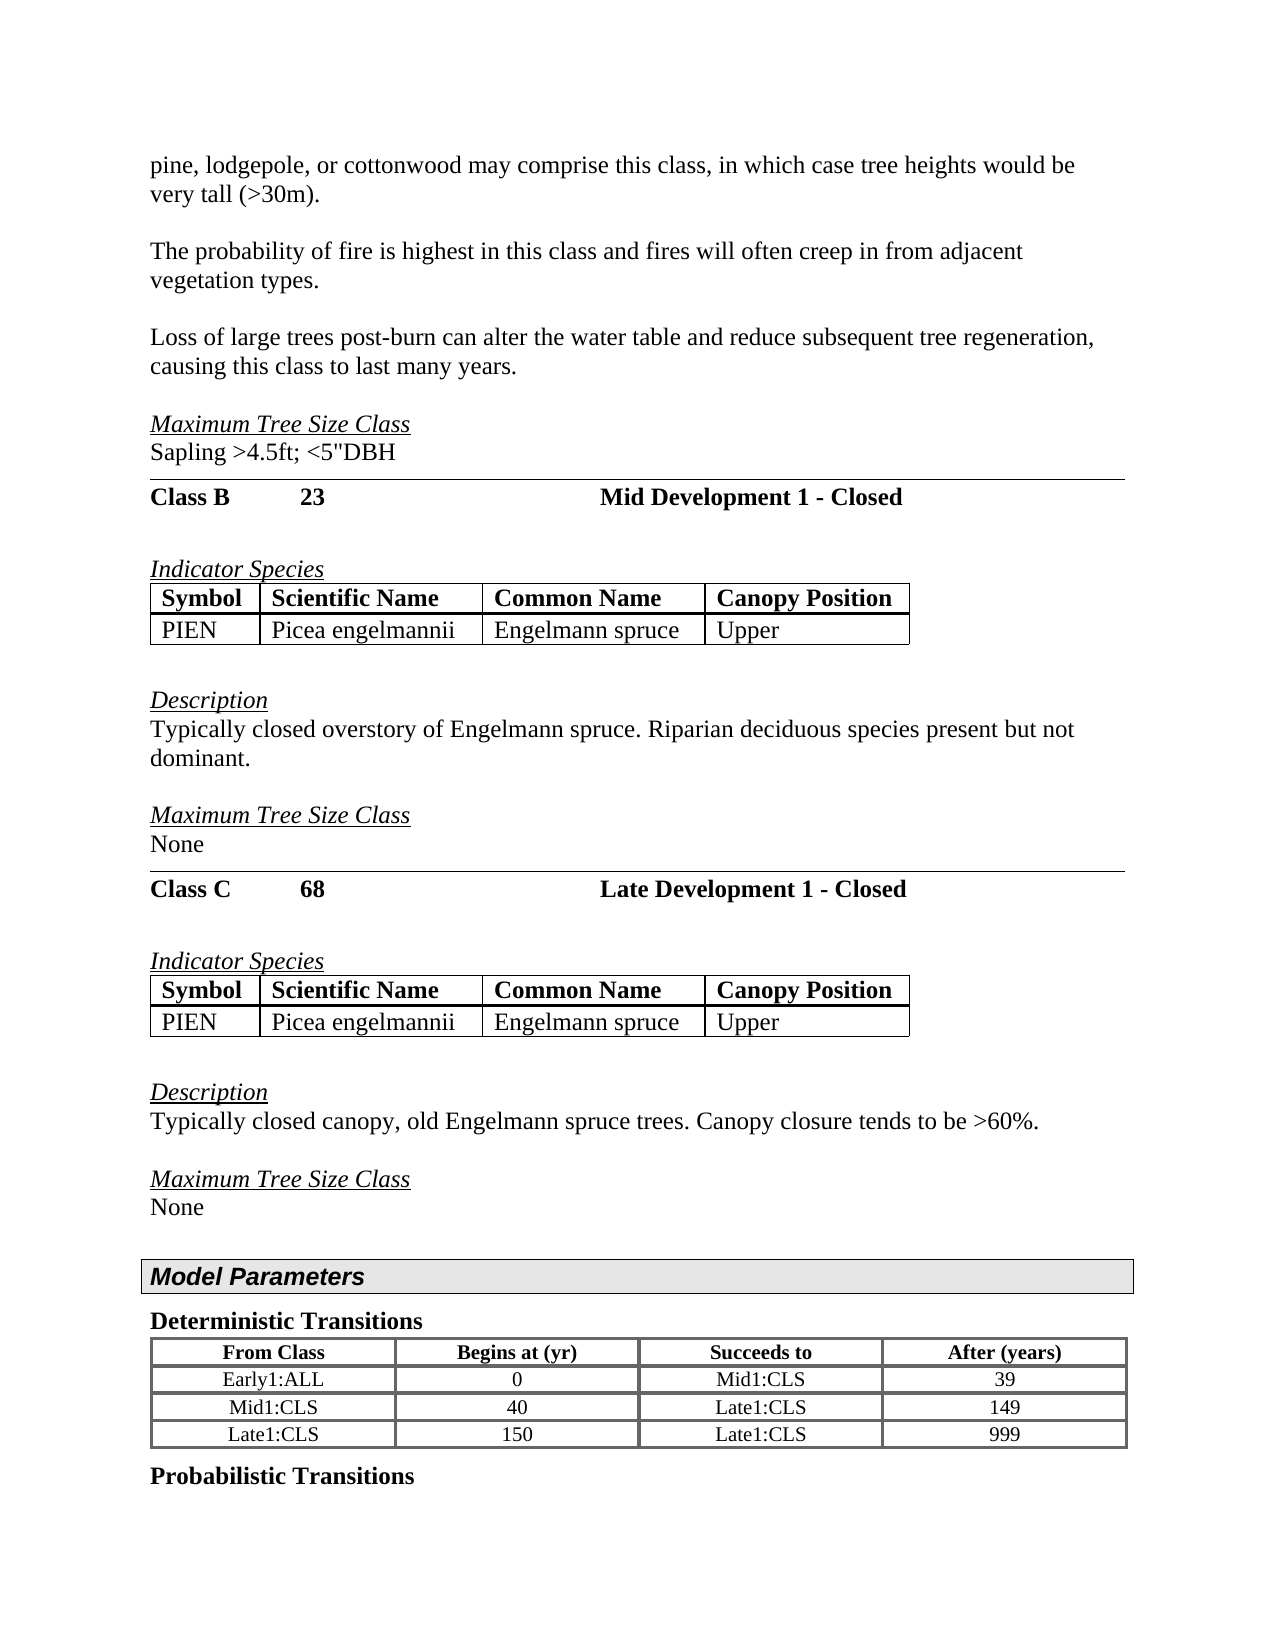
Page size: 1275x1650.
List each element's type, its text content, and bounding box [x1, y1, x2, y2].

table_cell 999 [884, 1422, 1125, 1446]
table_header After (years) [884, 1340, 1125, 1364]
table_header From Class [153, 1340, 394, 1364]
table_cell Picea engelmannii [261, 615, 482, 644]
table_cell Engelmann spruce [483, 1007, 704, 1036]
table_header Symbol [151, 976, 259, 1004]
table_cell 39 [884, 1368, 1125, 1391]
text Typically closed overstory of Engelmann spruce. Riparian deciduous species present but not dominant. [150, 714, 1125, 772]
table_header Canopy Position [706, 976, 909, 1004]
table_cell Engelmann spruce [483, 615, 704, 644]
table_header Succeeds to [641, 1340, 881, 1364]
text Loss of large trees post-burn can alter the water table and reduce subsequent tree regeneration, causing this class to last many years. [150, 322, 1125, 380]
table_cell 0 [397, 1368, 637, 1391]
text Indicator Species [150, 554, 1125, 583]
table_cell Picea engelmannii [261, 1007, 482, 1036]
table_cell Early1:ALL [153, 1368, 394, 1391]
table_cell Late1:CLS [641, 1422, 881, 1446]
table_cell PIEN [151, 1007, 259, 1036]
table_cell 40 [397, 1395, 637, 1419]
table_cell Mid1:CLS [641, 1368, 881, 1391]
table_cell Late1:CLS [641, 1395, 881, 1419]
text Maximum Tree Size ClassNone [150, 1164, 1125, 1221]
table_cell Upper [706, 1007, 909, 1036]
table_header Scientific Name [261, 584, 482, 612]
text Indicator Species [150, 946, 1125, 974]
text The probability of fire is highest in this class and fires will often creep in from adjacent vegetation types. [150, 236, 1125, 294]
table_header Common Name [483, 584, 704, 612]
table_cell PIEN [151, 615, 259, 644]
table_cell Upper [706, 615, 909, 644]
table_header Scientific Name [261, 976, 482, 1004]
table_header Symbol [151, 584, 259, 612]
text Description [150, 686, 1125, 714]
text Maximum Tree Size ClassNone [150, 801, 1125, 858]
text Deterministic Transitions [150, 1306, 1125, 1335]
table_cell Mid1:CLS [153, 1395, 394, 1419]
table_header Canopy Position [706, 584, 909, 612]
text Maximum Tree Size ClassSapling >4.5ft; <5"DBH [150, 409, 1125, 466]
table_cell 150 [397, 1422, 637, 1446]
table_cell 149 [884, 1395, 1125, 1419]
text Typically closed canopy, old Engelmann spruce trees. Canopy closure tends to be >60%. [150, 1106, 1125, 1135]
table_cell Late1:CLS [153, 1422, 394, 1446]
table_header Common Name [483, 976, 704, 1004]
text Class B 23 Mid Development 1 - Closed [150, 480, 1125, 511]
text Probabilistic Transitions [150, 1461, 1125, 1490]
text Model Parameters [142, 1260, 1133, 1293]
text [150, 150, 1125, 207]
table_header Begins at (yr) [397, 1340, 637, 1364]
text Class C 68 Late Development 1 - Closed [150, 872, 1125, 902]
text Description [150, 1077, 1125, 1106]
